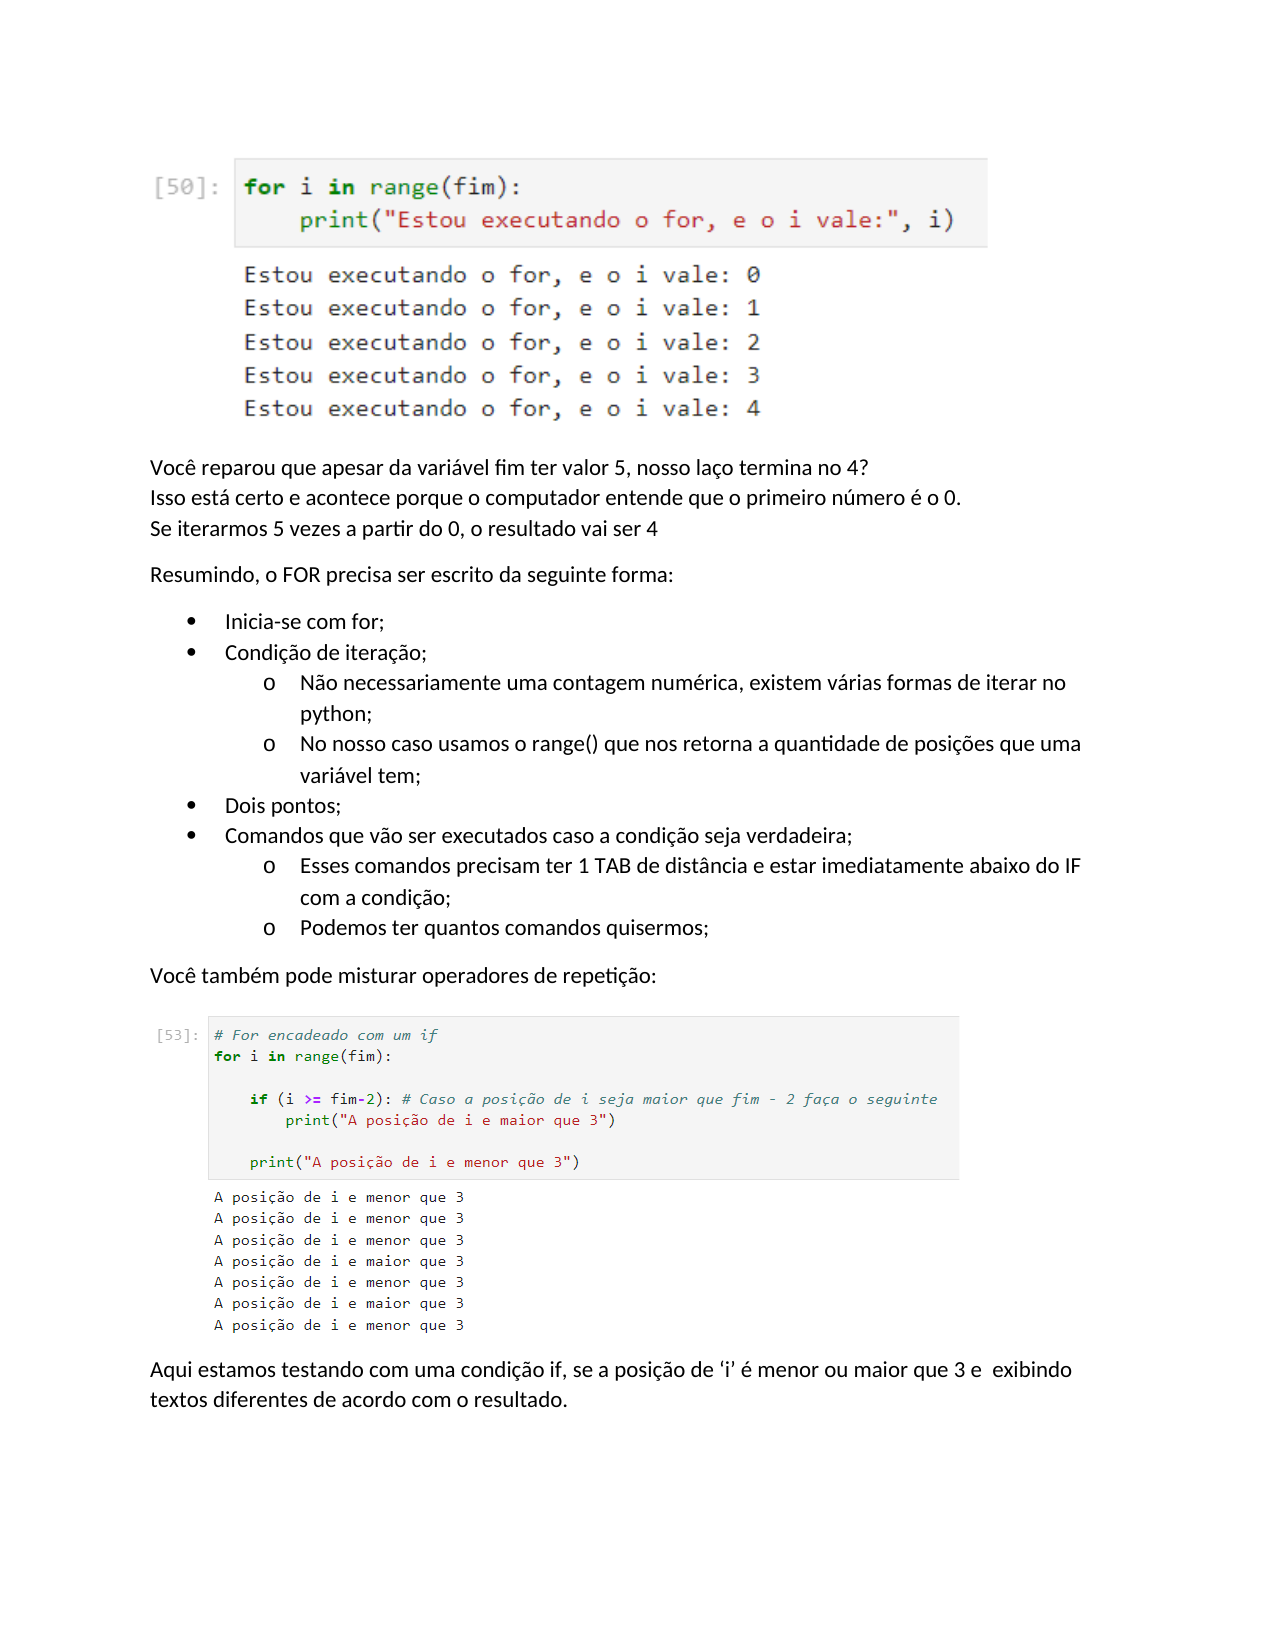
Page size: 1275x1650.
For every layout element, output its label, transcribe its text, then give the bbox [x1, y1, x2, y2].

list Esses comandos precisam ter 1 TAB de distância e estar imediatamente abaixo do IF com a condição; [262, 851, 1125, 911]
list No nosso caso usamos o range() que nos retorna a quantidade de posições que uma variável tem; [262, 729, 1125, 789]
list Dois pontos; [187, 791, 1125, 819]
text Resumindo, o FOR precisa ser escrito da seguinte forma: [150, 561, 1125, 588]
picture [150, 150, 988, 435]
list Inicia-se com for; [187, 607, 1125, 635]
list Podemos ter quantos comandos quisermos; [262, 913, 1125, 942]
list Comandos que vão ser executados caso a condição seja verdadeira; [187, 821, 1125, 849]
text Você também pode misturar operadores de repetição: [150, 961, 1125, 989]
list Condição de iteração; [187, 638, 1125, 666]
text Aqui estamos testando com uma condição if, se a posição de ‘i’ é menor ou maior que 3 e exibindo textos diferentes de acordo com o resultado. [150, 1355, 1125, 1413]
picture [150, 1007, 960, 1337]
list Não necessariamente uma contagem numérica, existem várias formas de iterar no python; [262, 668, 1125, 727]
text Você reparou que apesar da variável fim ter valor 5, nosso laço termina no 4? Isso está certo e acontece porque o computador entende que o primeiro número é o 0. Se iterarmos 5 vezes a partir do 0, o resultado vai ser 4 [150, 453, 1125, 542]
